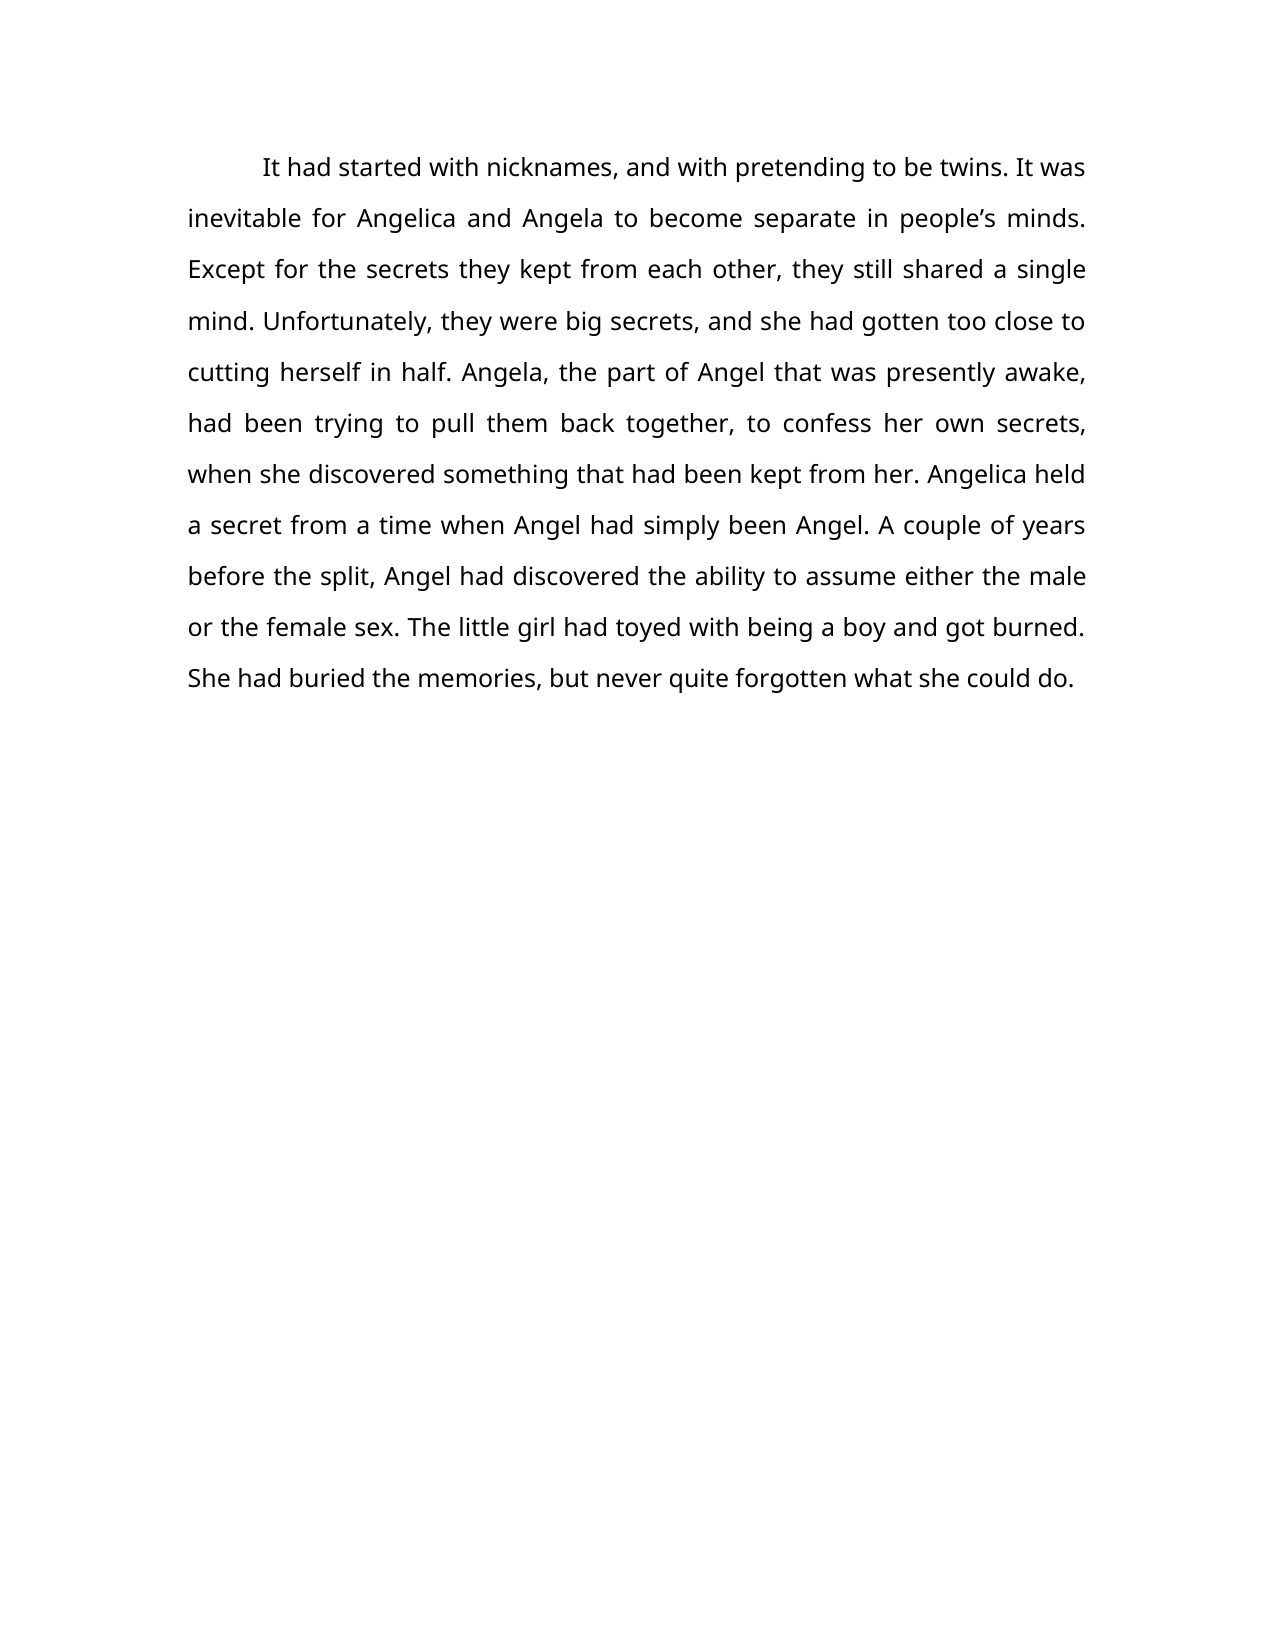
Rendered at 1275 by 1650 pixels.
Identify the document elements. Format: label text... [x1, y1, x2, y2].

text It had started with nicknames, and with pretending to be twins. It was inevitable for Angelica and Angela to become separate in people’s minds. Except for the secrets they kept from each other, they still shared a single mind. Unfortunately, they were big secrets, and she had gotten too close to cutting herself in half. Angela, the part of Angel that was presently awake, had been trying to pull them back together, to confess her own secrets, when she discovered something that had been kept from her. Angelica held a secret from a time when Angel had simply been Angel. A couple of years before the split, Angel had discovered the ability to assume either the male or the female sex. The little girl had toyed with being a boy and got burned. She had buried the memories, but never quite forgotten what she could do. [187, 150, 1087, 694]
